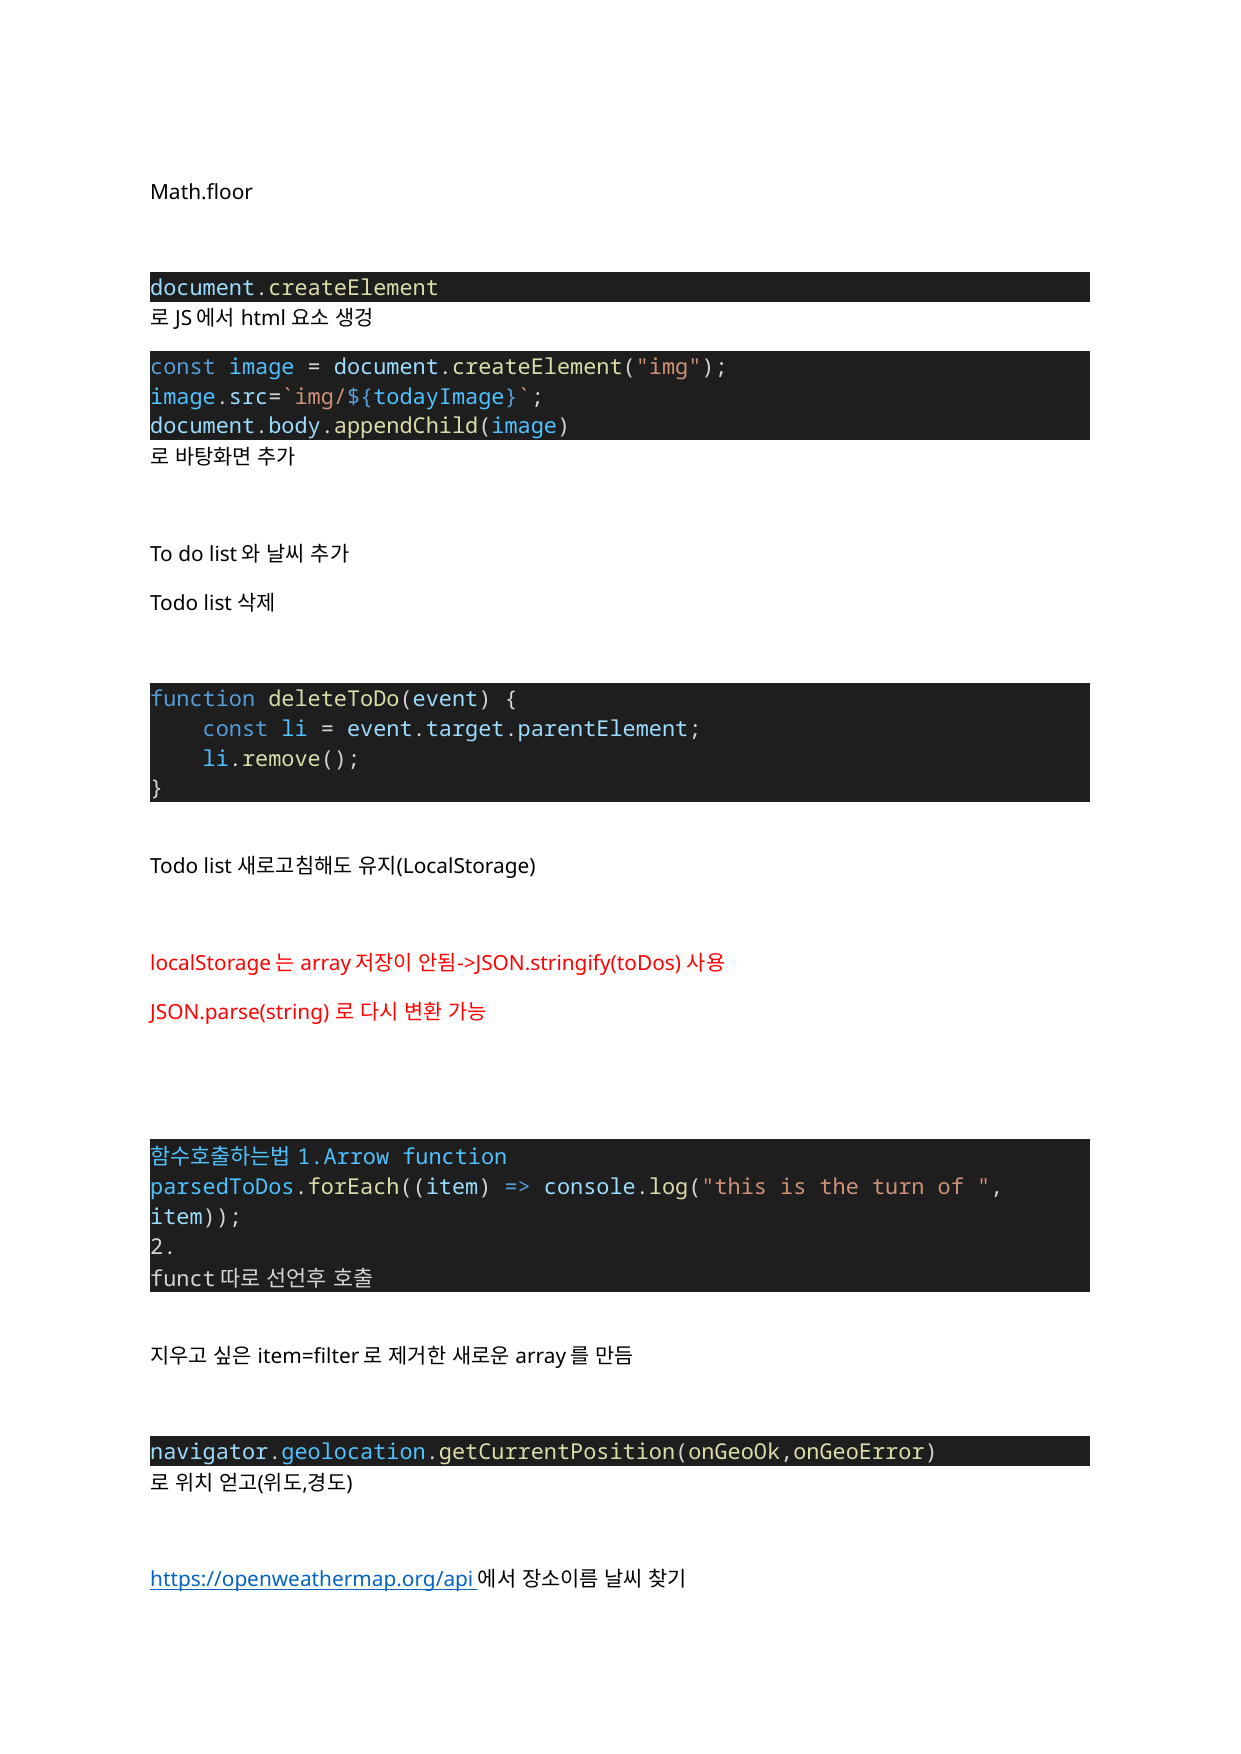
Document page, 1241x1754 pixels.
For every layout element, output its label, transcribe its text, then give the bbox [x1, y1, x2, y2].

text Math.floor [150, 177, 1090, 206]
text 함수호출하는법 1.Arrow function [150, 1139, 1090, 1171]
text image.src=`img/${todayImage}`; [150, 381, 1090, 411]
text 지우고 싶은 item=filter로 제거한 새로운 array를 만듬 [150, 1339, 1090, 1370]
text https://openweathermap.org/api에서 장소이름 날씨 찾기 [150, 1563, 1090, 1593]
text document.createElement [150, 272, 1090, 302]
text li.remove(); [150, 742, 1090, 772]
text const li = event.target.parentElement; [150, 713, 1090, 742]
text JSON.parse(string) 로 다시 변환 가능 [150, 995, 1090, 1026]
text document.body.appendChild(image) [150, 411, 1090, 440]
text Todo list 삭제 [150, 586, 1090, 617]
text parsedToDos.forEach((item) => console.log("this is the turn of ", item)); [150, 1171, 1090, 1231]
text 로 위치 얻고(위도,경도) [150, 1466, 1090, 1496]
text } [150, 772, 1090, 802]
text navigator.geolocation.getCurrentPosition(onGeoOk,onGeoError) [150, 1436, 1090, 1466]
text localStorage는 array저장이 안됨->JSON.stringify(toDos) 사용 [150, 946, 1090, 976]
text 로 바탕화면 추가 [150, 440, 1090, 471]
text 로 JS에서 html 요소 생겅 [150, 302, 1090, 332]
text To do list와 날씨 추가 [150, 537, 1090, 567]
text Todo list 새로고침해도 유지(LocalStorage) [150, 849, 1090, 880]
text 2. [150, 1231, 1090, 1261]
text const image = document.createElement("img"); [150, 351, 1090, 381]
text function deleteToDo(event) { [150, 683, 1090, 713]
text funct따로 선언후 호출 [150, 1261, 1090, 1292]
